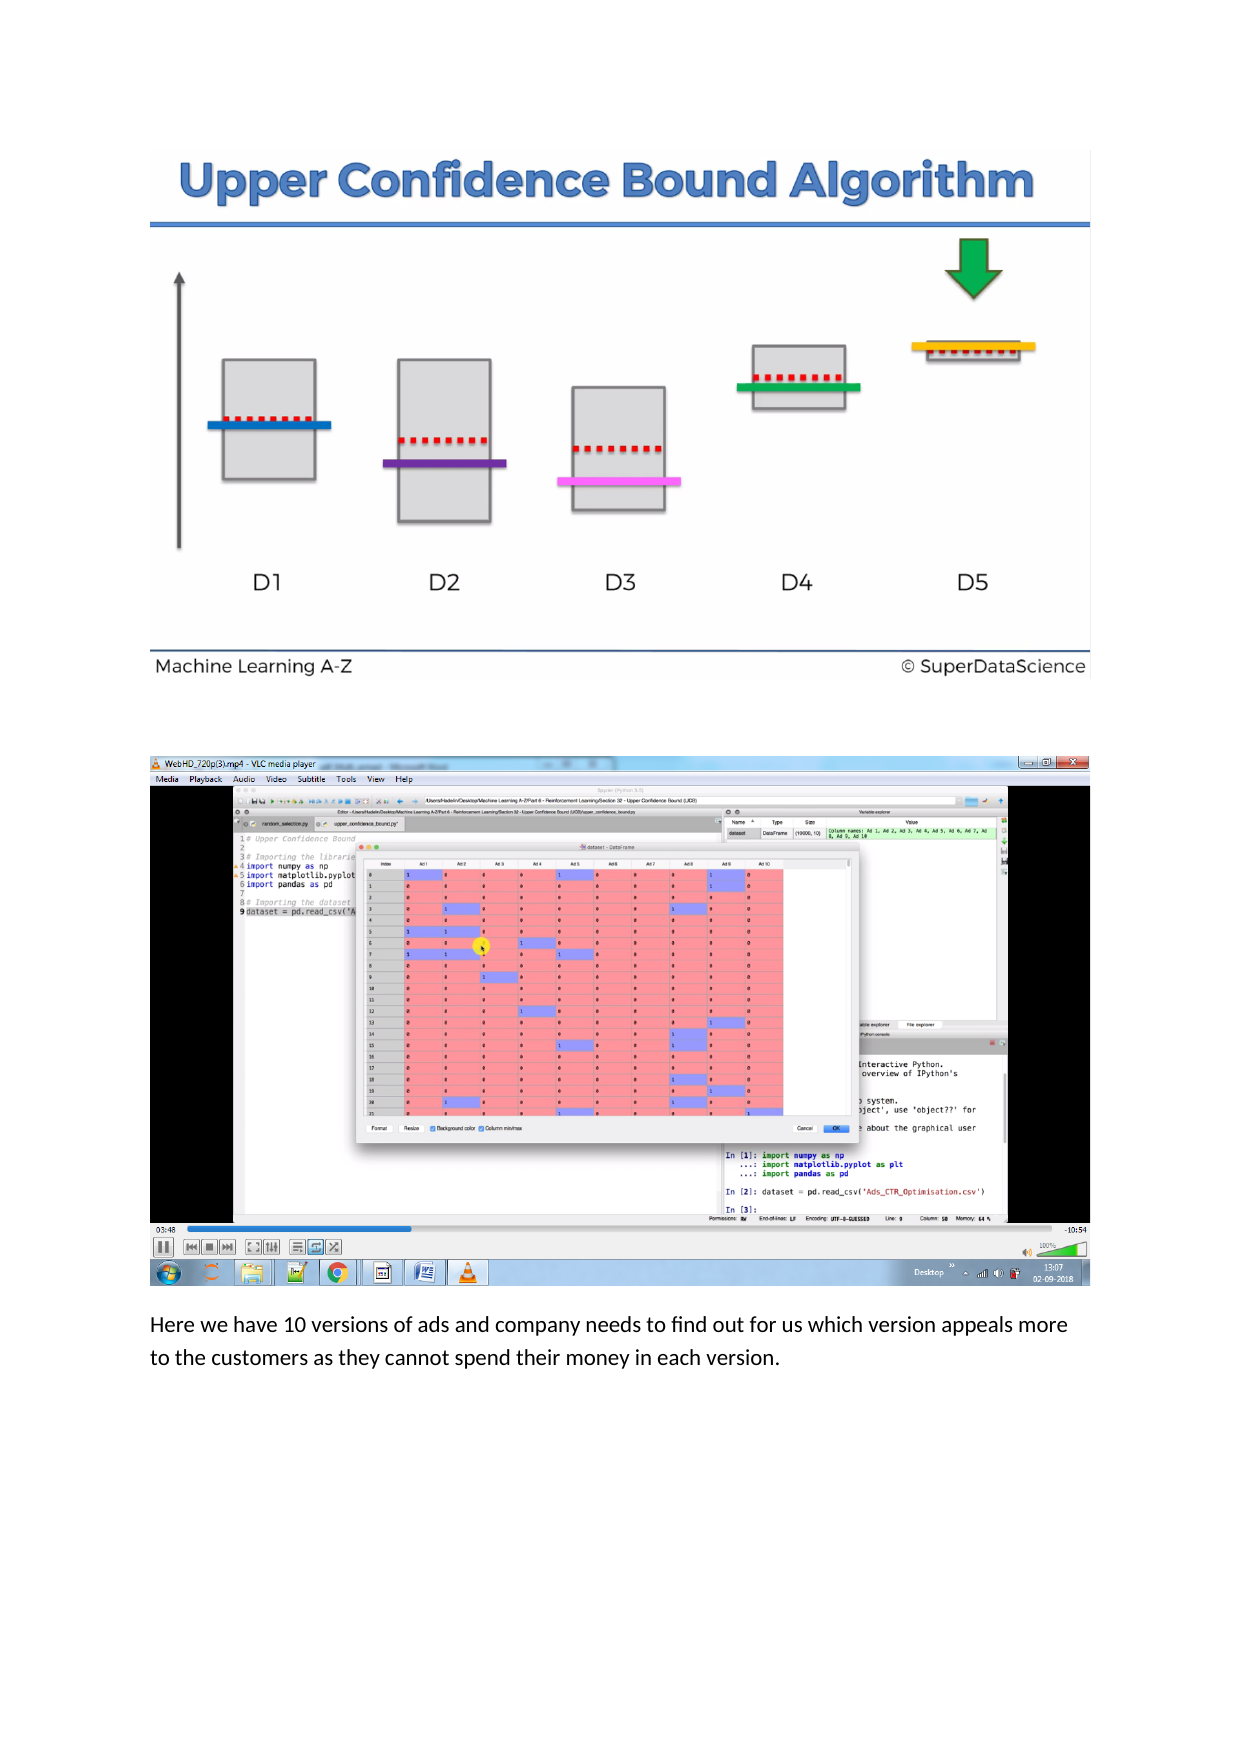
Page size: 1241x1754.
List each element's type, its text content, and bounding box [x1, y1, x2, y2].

picture [150, 756, 1091, 1286]
text Here we have 10 versions of ads and company needs to find out for us which version appeals more to the customers as they cannot spend their money in each version. [150, 1311, 1090, 1371]
picture [150, 150, 1091, 679]
